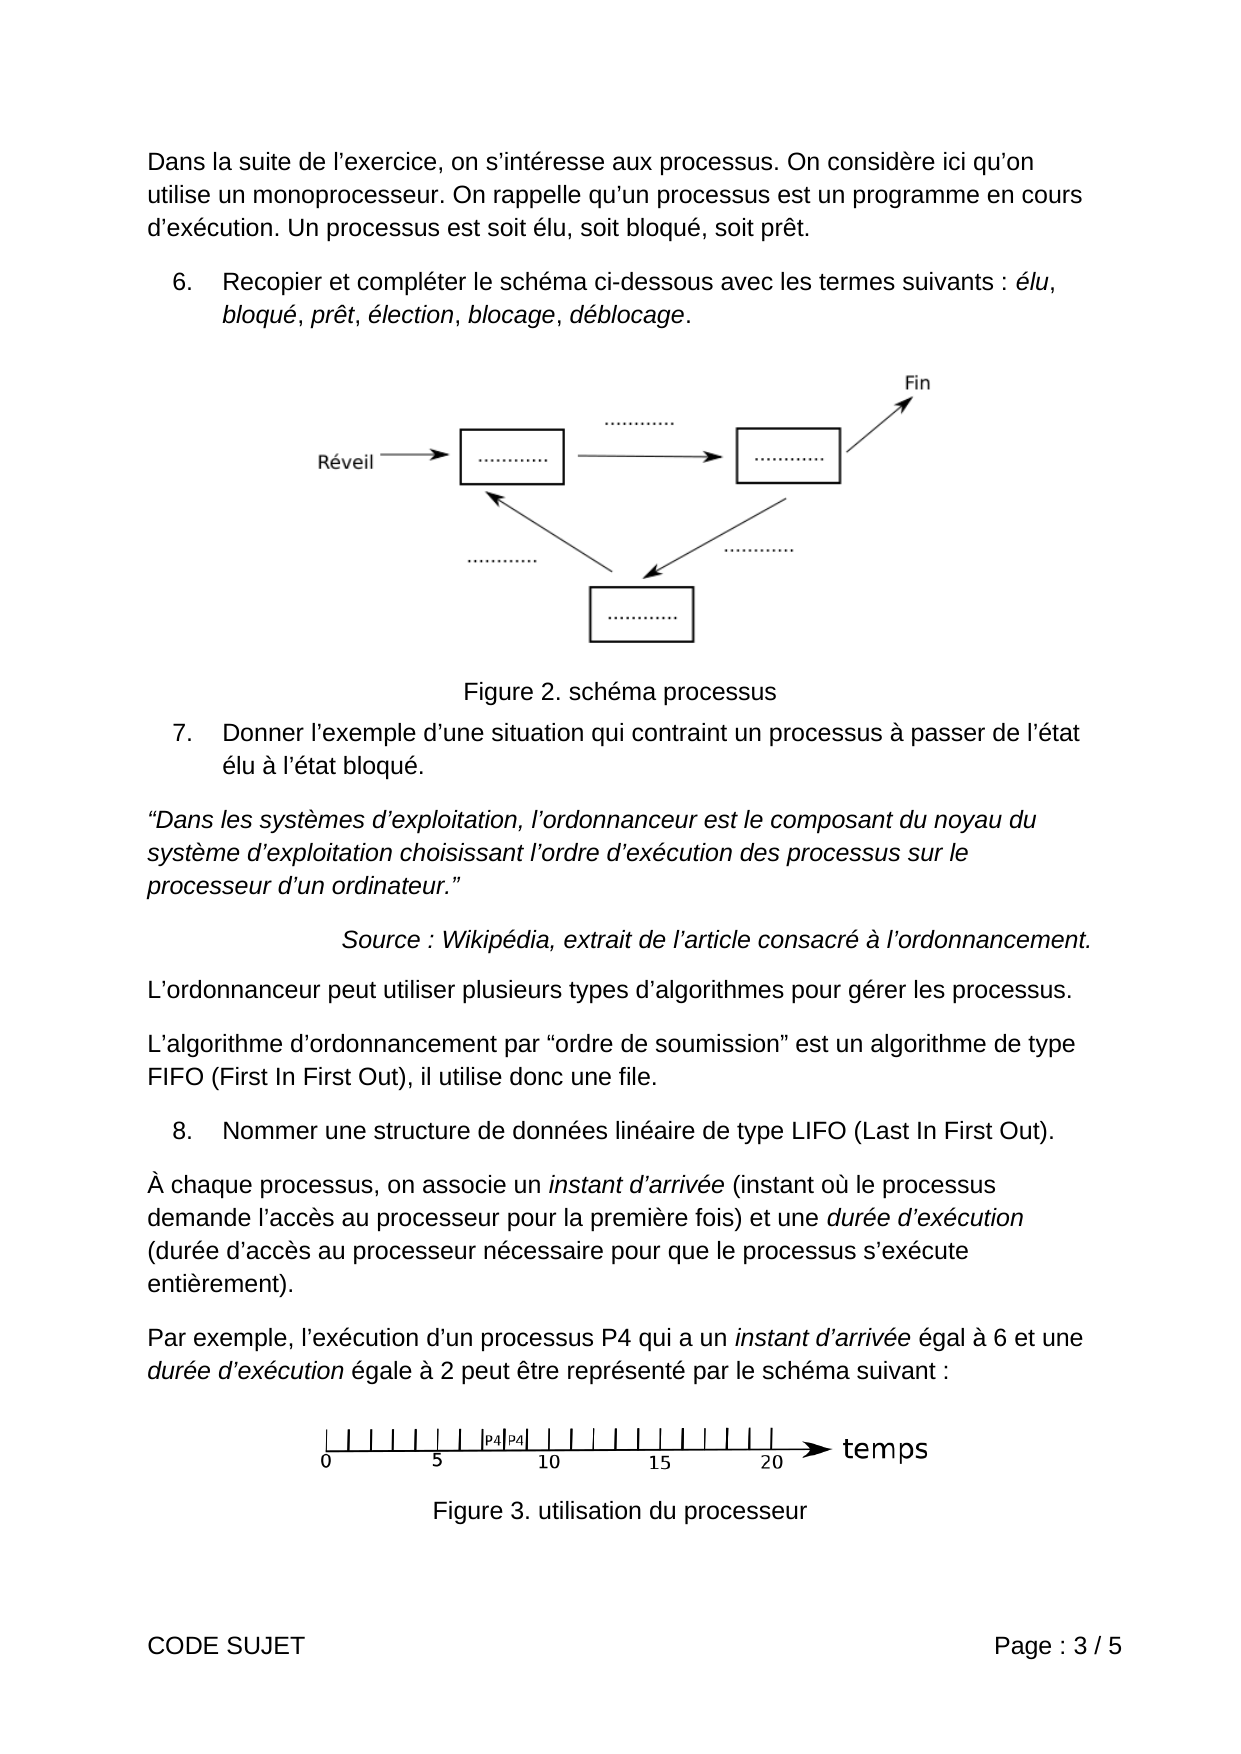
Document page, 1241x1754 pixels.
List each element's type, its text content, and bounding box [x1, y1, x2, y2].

text Par exemple, l’exécution d’un processus P4 qui a un instant d’arrivée égal à 6 et une durée d’exécution égale à 2 peut être représenté par le schéma suivant : [147, 1323, 1093, 1385]
text L’algorithme d’ordonnancement par “ordre de soumission” est un algorithme de type FIFO (First In First Out), il utilise donc une file. [147, 1029, 1093, 1091]
picture [307, 1410, 933, 1475]
text Dans la suite de l’exercice, on s’intéresse aux processus. On considère ici qu’on utilise un monoprocesseur. On rappelle qu’un processus est un programme en cours d’exécution. Un processus est soit élu, soit bloqué, soit prêt. [147, 147, 1093, 242]
text À chaque processus, on associe un instant d’arrivée (instant où le processus demande l’accès au processeur pour la première fois) et une durée d’exécution (durée d’accès au processeur nécessaire pour que le processus s’exécute entièrement). [147, 1170, 1093, 1298]
picture [307, 354, 933, 656]
text L’ordonnanceur peut utiliser plusieurs types d’algorithmes pour gérer les processus. [147, 975, 1093, 1003]
list Donner l’exemple d’une situation qui contraint un processus à passer de l’état élu à l’état bloqué. [172, 718, 1093, 779]
text Figure 3. utilisation du processeur [147, 1496, 1093, 1525]
text “Dans les systèmes d’exploitation, l’ordonnanceur est le composant du noyau du système d’exploitation choisissant l’ordre d’exécution des processus sur le processeur d’un ordinateur.” [147, 805, 1093, 899]
list Nommer une structure de données linéaire de type LIFO (Last In First Out). [172, 1116, 1093, 1144]
list Recopier et compléter le schéma ci-dessous avec les termes suivants : élu, bloqué, prêt, élection, blocage, déblocage. [172, 267, 1093, 329]
text Source : Wikipédia, extrait de l’article consacré à l’ordonnancement. [147, 925, 1093, 954]
text Figure 2. schéma processus [147, 676, 1093, 705]
